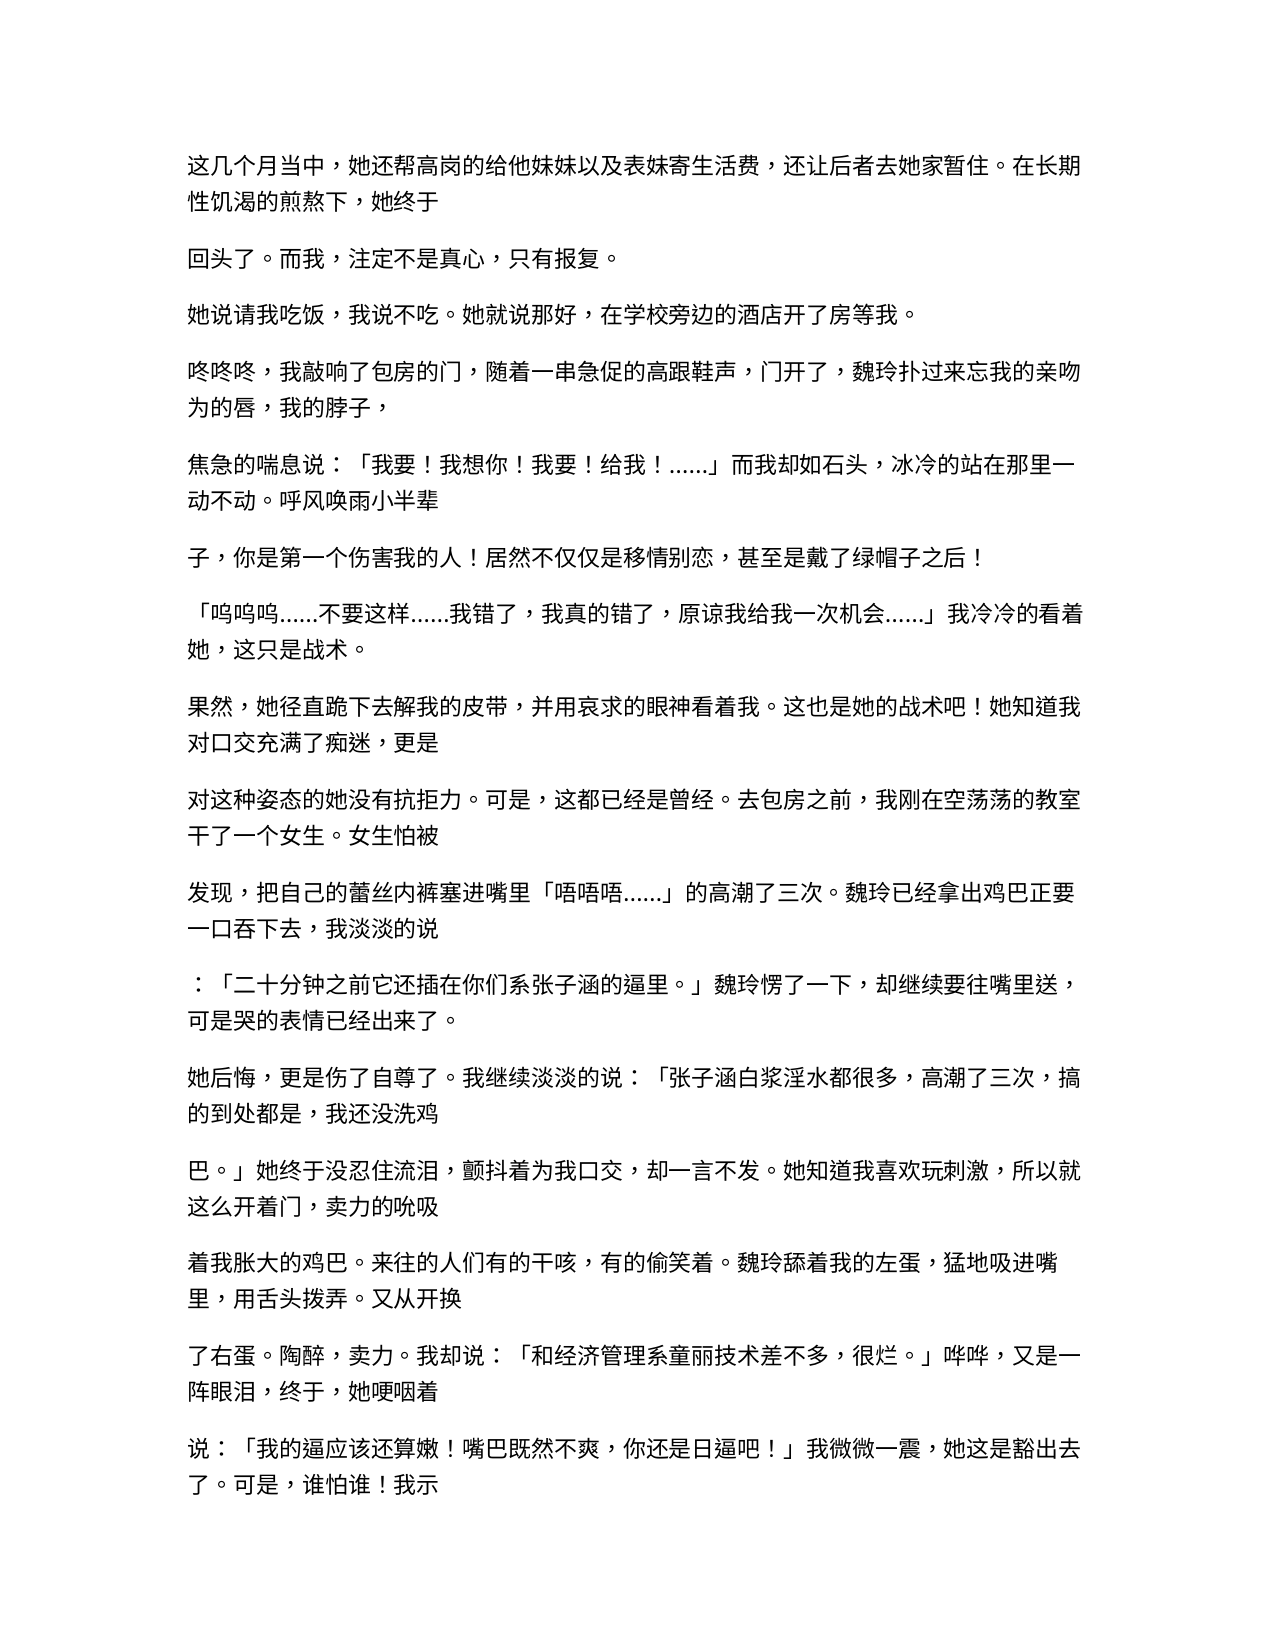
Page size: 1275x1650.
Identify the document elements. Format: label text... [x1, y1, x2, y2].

text 发现，把自己的蕾丝内裤塞进嘴里「唔唔唔……」的高潮了三次。魏玲已经拿出鸡巴正要一口吞下去，我淡淡的说 [187, 877, 1087, 944]
text 对这种姿态的她没有抗拒力。可是，这都已经是曾经。去包房之前，我刚在空荡荡的教室干了一个女生。女生怕被 [187, 784, 1087, 851]
text 咚咚咚，我敲响了包房的门，随着一串急促的高跟鞋声，门开了，魏玲扑过来忘我的亲吻为的唇，我的脖子， [187, 356, 1087, 423]
text 她说请我吃饭，我说不吃。她就说那好，在学校旁边的酒店开了房等我。 [187, 299, 1087, 331]
text ：「二十分钟之前它还插在你们系张子涵的逼里。」魏玲愣了一下，却继续要往嘴里送，可是哭的表情已经出来了。 [187, 969, 1087, 1036]
text 焦急的喘息说：「我要！我想你！我要！给我！……」而我却如石头，冰冷的站在那里一动不动。呼风唤雨小半辈 [187, 449, 1087, 516]
text 这几个月当中，她还帮高岗的给他妹妹以及表妹寄生活费，还让后者去她家暂住。在长期性饥渴的煎熬下，她终于 [187, 150, 1087, 217]
text 她后悔，更是伤了自尊了。我继续淡淡的说：「张子涵白浆淫水都很多，高潮了三次，搞的到处都是，我还没洗鸡 [187, 1062, 1087, 1129]
text 着我胀大的鸡巴。来往的人们有的干咳，有的偷笑着。魏玲舔着我的左蛋，猛地吸进嘴里，用舌头拨弄。又从开换 [187, 1247, 1087, 1314]
text 说：「我的逼应该还算嫩！嘴巴既然不爽，你还是日逼吧！」我微微一震，她这是豁出去了。可是，谁怕谁！我示 [187, 1433, 1087, 1500]
text 回头了。而我，注定不是真心，只有报复。 [187, 243, 1087, 274]
text 了右蛋。陶醉，卖力。我却说：「和经济管理系童丽技术差不多，很烂。」哗哗，又是一阵眼泪，终于，她哽咽着 [187, 1340, 1087, 1407]
text 「呜呜呜……不要这样……我错了，我真的错了，原谅我给我一次机会……」我冷冷的看着她，这只是战术。 [187, 598, 1087, 666]
text 巴。」她终于没忍住流泪，颤抖着为我口交，却一言不发。她知道我喜欢玩刺激，所以就这么开着门，卖力的吮吸 [187, 1155, 1087, 1222]
text 子，你是第一个伤害我的人！居然不仅仅是移情别恋，甚至是戴了绿帽子之后！ [187, 542, 1087, 573]
text 果然，她径直跪下去解我的皮带，并用哀求的眼神看着我。这也是她的战术吧！她知道我对口交充满了痴迷，更是 [187, 691, 1087, 758]
